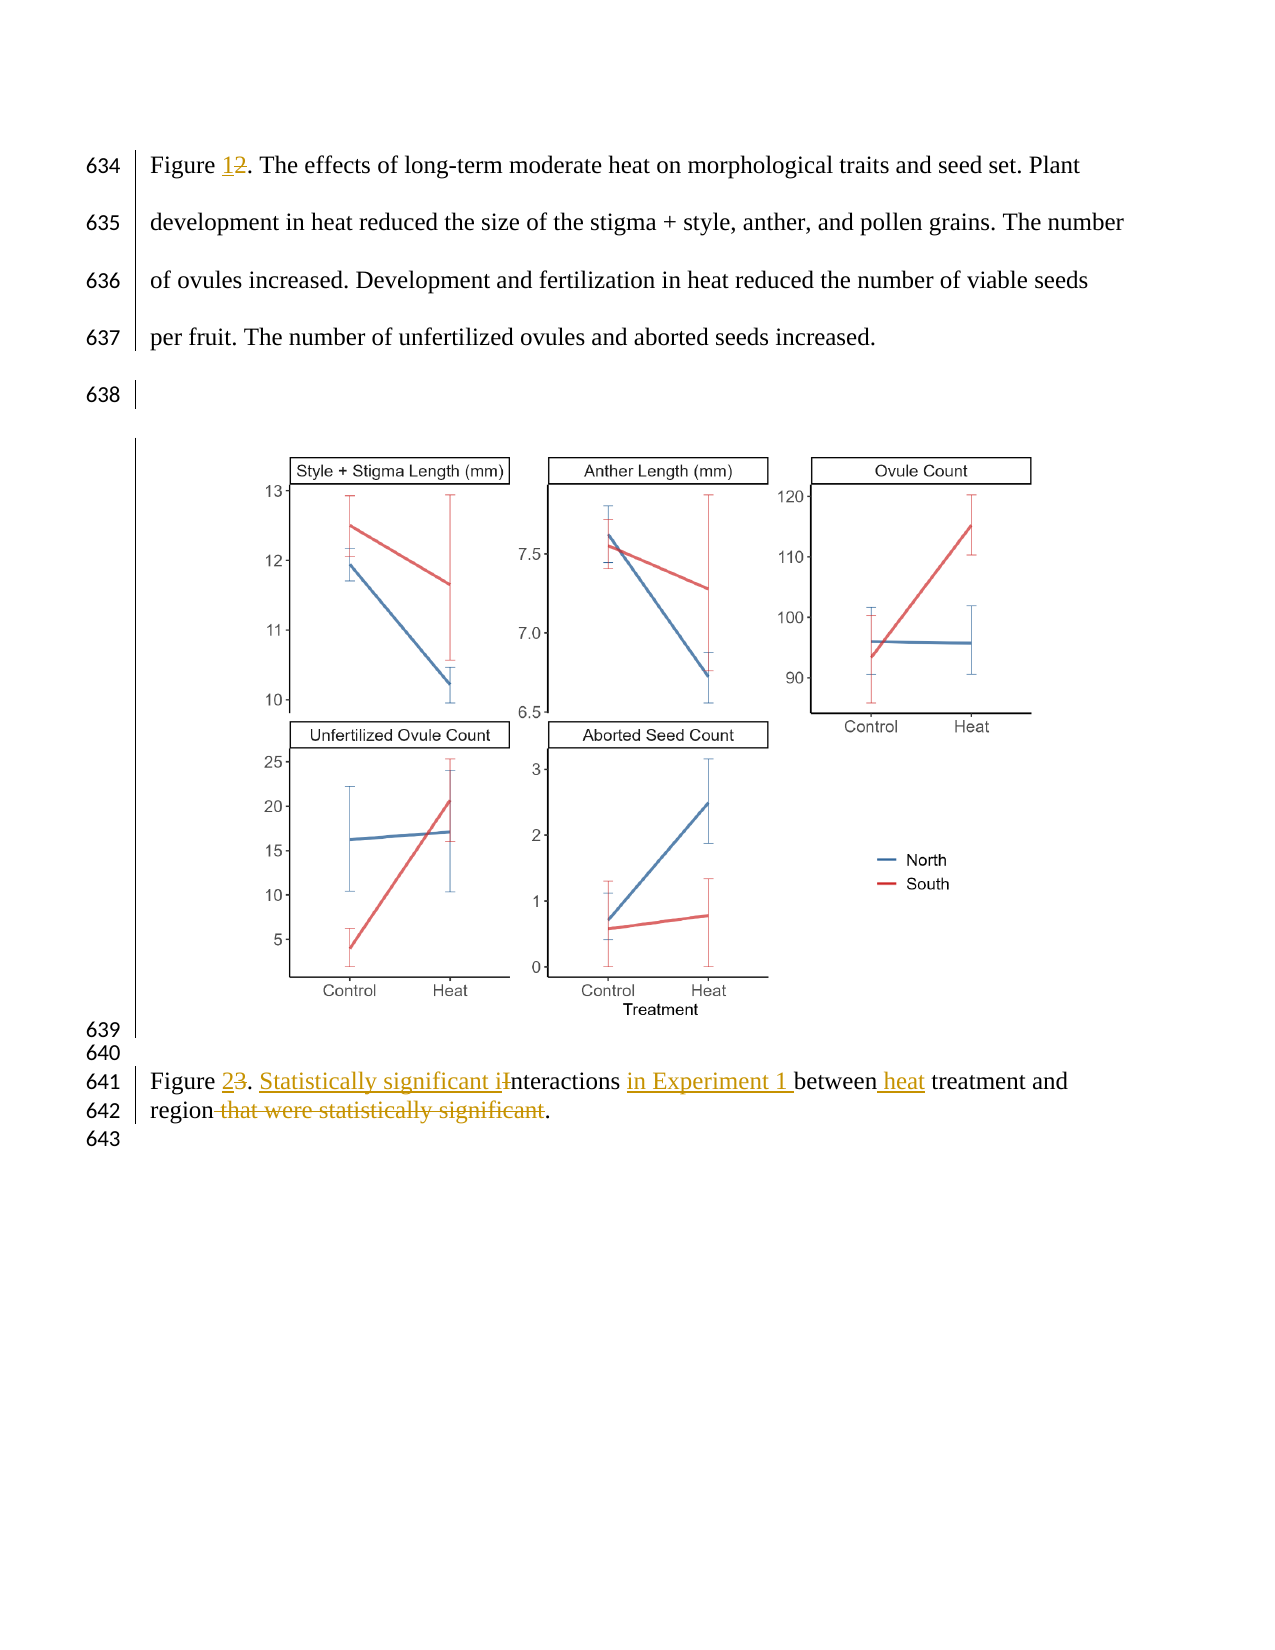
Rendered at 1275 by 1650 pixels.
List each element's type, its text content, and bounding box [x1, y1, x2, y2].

text Figure . The effects of long-term moderate heat on morphological traits and seed set. Plant development in heat reduced the size of the stigma + style, anther, and pollen grains. The number of ovules increased. Development and fertilization in heat reduced the number of viable seeds per fruit. The number of unfertilized ovules and aborted seeds increased. [150, 150, 1125, 351]
text Figure . nteractions between treatment and region. [150, 1066, 1125, 1124]
picture [225, 437, 1050, 1038]
